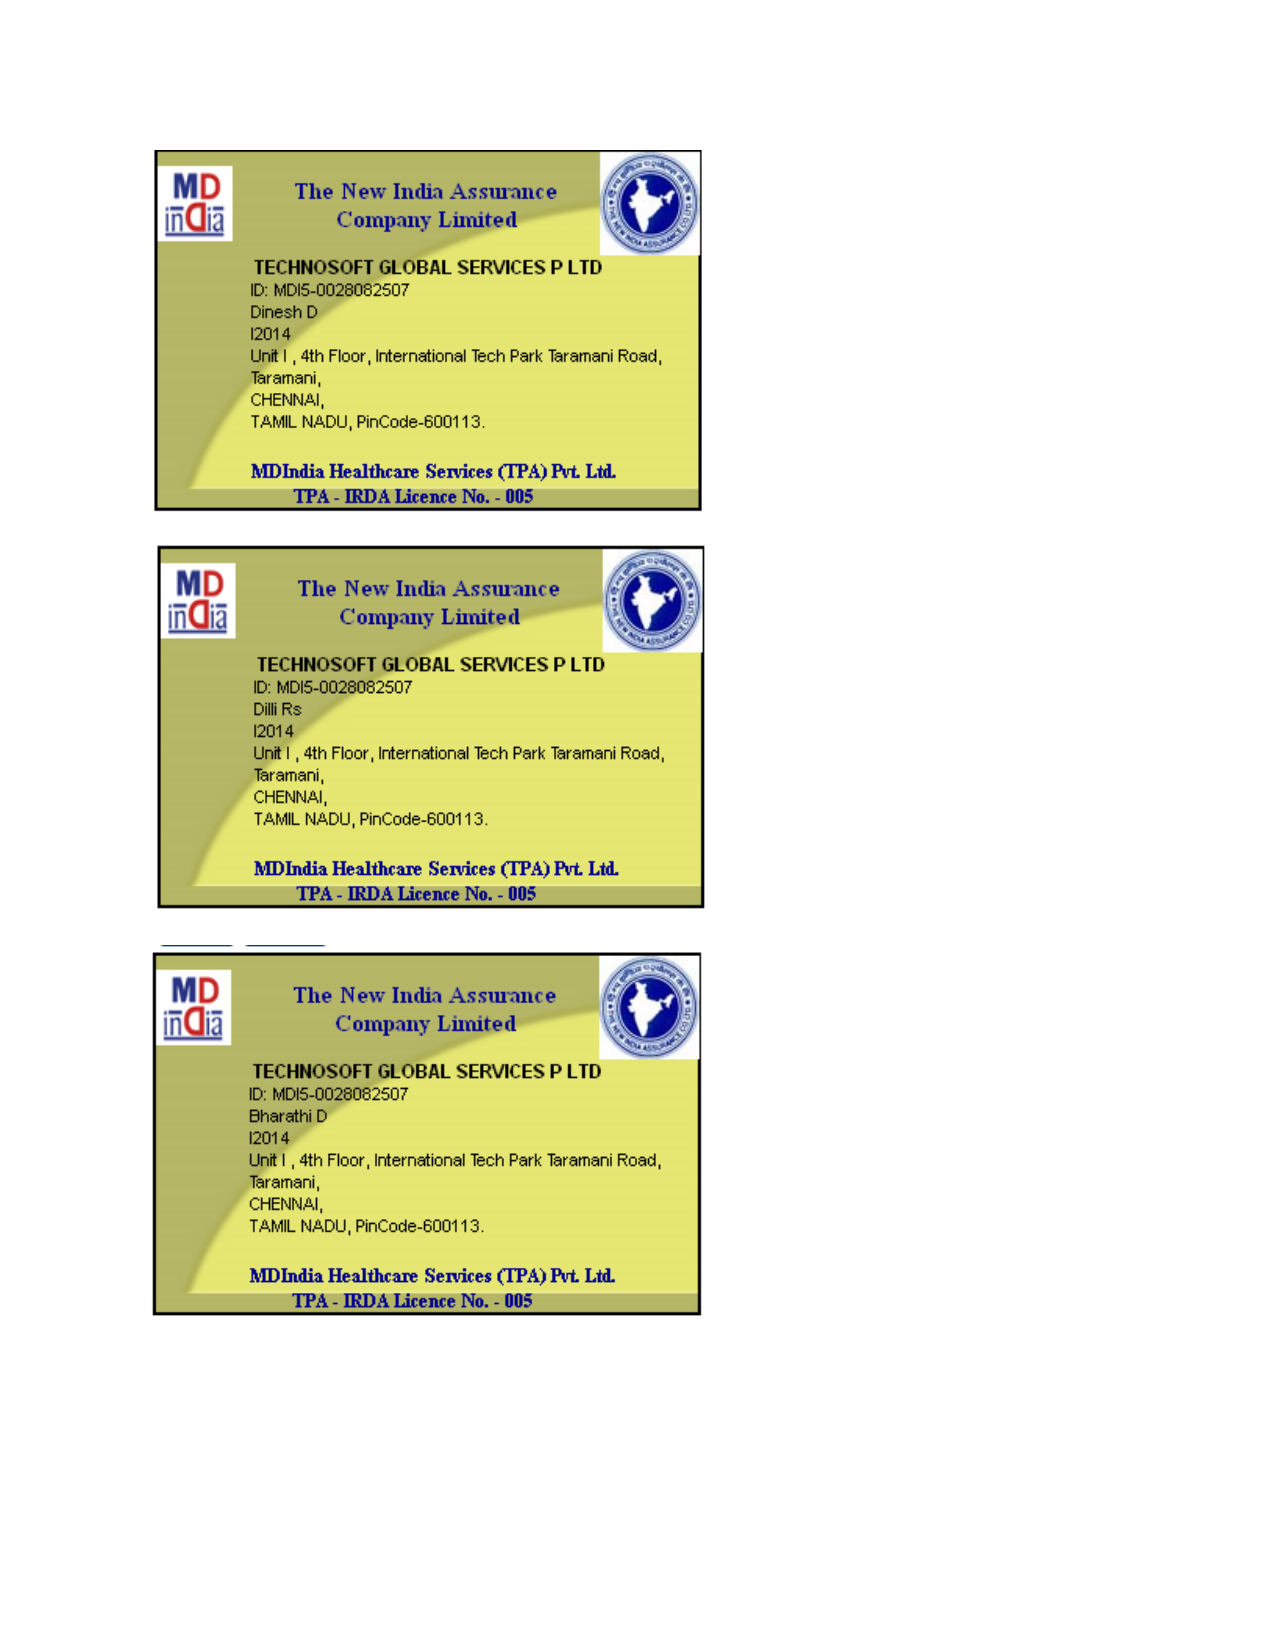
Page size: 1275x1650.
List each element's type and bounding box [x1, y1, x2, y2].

picture [150, 945, 706, 1336]
picture [150, 543, 717, 921]
picture [150, 150, 716, 519]
